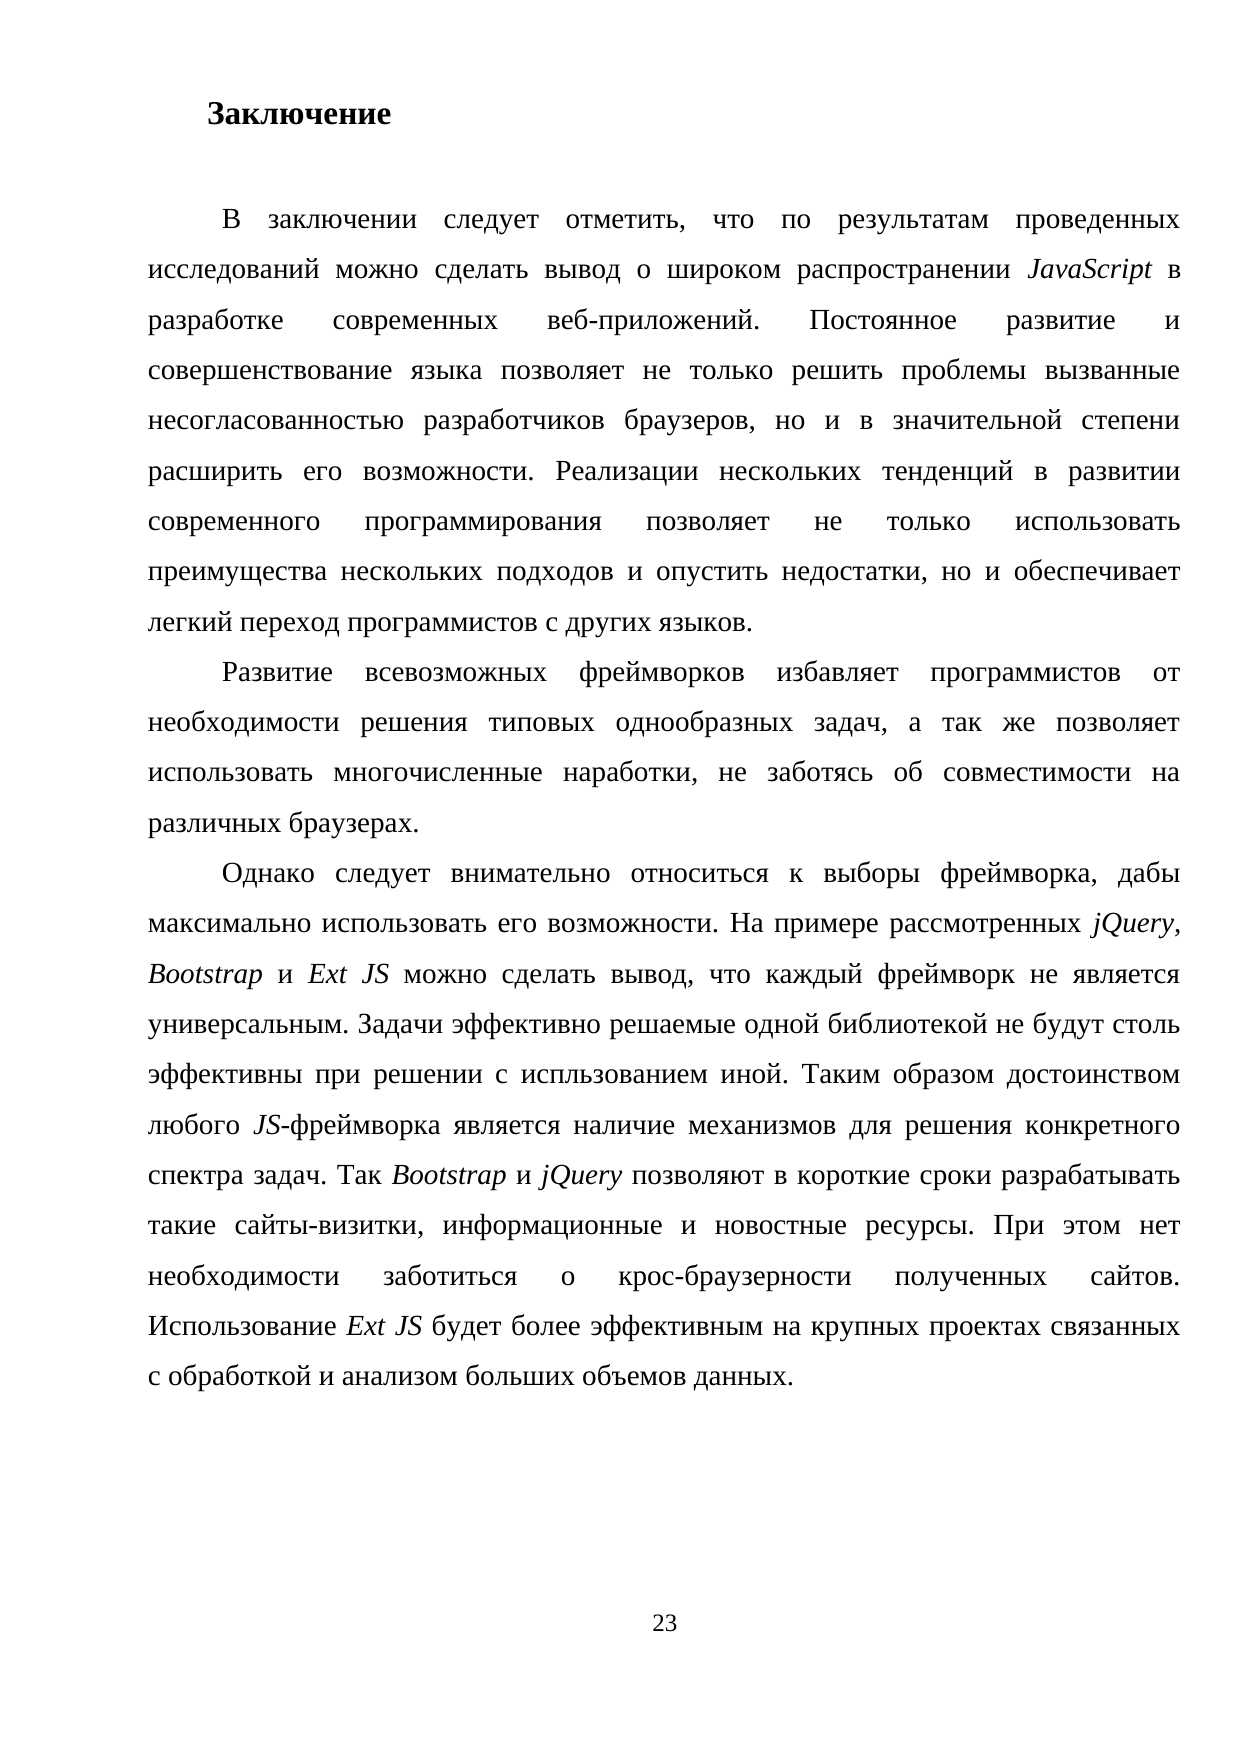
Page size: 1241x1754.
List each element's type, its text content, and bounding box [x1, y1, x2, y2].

subtitle Заключение [148, 94, 1181, 132]
text Развитие всевозможных фреймворков избавляет программистов от необходимости решения типовых однообразных задач, а так же позволяет использовать многочисленные наработки, не заботясь об совместимости на различных браузерах. [148, 654, 1181, 838]
text В заключении следует отметить, что по результатам проведенных исследований можно сделать вывод о широком распространении JavaScript в разработке современных веб-приложений. Постоянное развитие и совершенствование языка позволяет не только решить проблемы вызванные несогласованностью разработчиков браузеров, но и в значительной степени расширить его возможности. Реализации нескольких тенденций в развитии современного программирования позволяет не только использовать преимущества нескольких подходов и опустить недостатки, но и обеспечивает легкий переход программистов с других языков. [148, 201, 1181, 637]
text Однако следует внимательно относиться к выборы фреймворка, дабы максимально использовать его возможности. На примере рассмотренных jQuery, Bootstrap и Ext JS можно сделать вывод, что каждый фреймворк не является универсальным. Задачи эффективно решаемые одной библиотекой не будут столь эффективны при решении с испльзованием иной. Таким образом достоинством любого JS-фреймворка является наличие механизмов для решения конкретного спектра задач. Так Bootstrap и jQuery позволяют в короткие сроки разрабатывать такие сайты-визитки, информационные и новостные ресурсы. При этом нет необходимости заботиться о крос-браузерности полученных сайтов. Использование Ext JS будет более эффективным на крупных проектах связанных с обработкой и анализом больших объемов данных. [148, 855, 1181, 1392]
